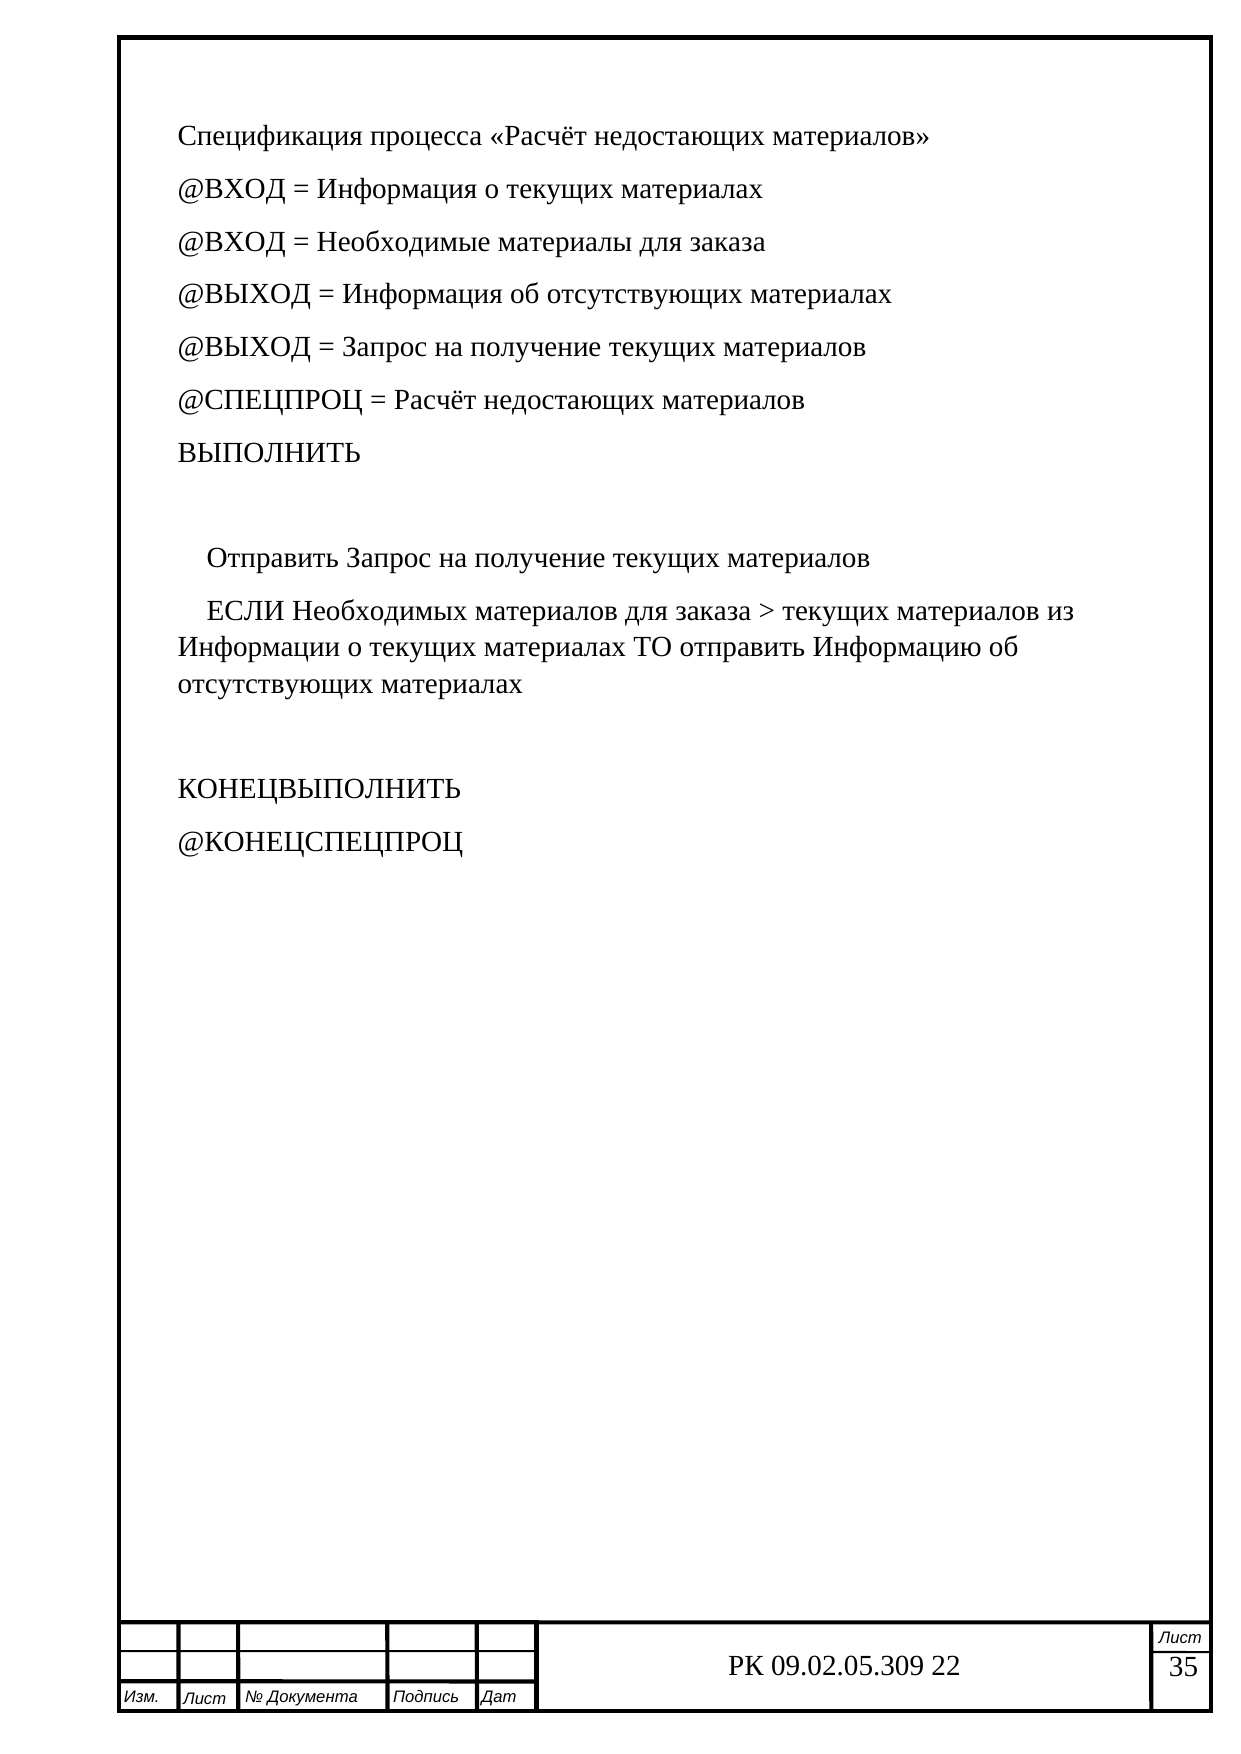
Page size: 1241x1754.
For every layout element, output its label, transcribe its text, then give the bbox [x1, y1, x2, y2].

text ВЫПОЛНИТЬ [177, 435, 1152, 468]
text @КОНЕЦСПЕЦПРОЦСпецификация процесса «Формирование заявки на поставку материалов» [177, 824, 1152, 858]
text КОНЕЦВЫПОЛНИТЬ [177, 771, 1152, 805]
text ЕСЛИ Необходимых материалов для заказа > текущих материалов из Информации о текущих материалах ТО отправить Информацию об отсутствующих материалах [177, 593, 1152, 699]
text @ВХОД = Информация о текущих материалах [177, 171, 1152, 204]
text Спецификация процесса «Расчёт недостающих материалов» [177, 118, 1152, 152]
text @ВХОД = Необходимые материалы для заказа [177, 224, 1152, 257]
text @ВЫХОД = Информация об отсутствующих материалах [177, 277, 1152, 310]
text @СПЕЦПРОЦ = Расчёт недостающих материалов [177, 382, 1152, 416]
text @ВЫХОД = Запрос на получение текущих материалов [177, 329, 1152, 363]
text Отправить Запрос на получение текущих материалов [177, 541, 1152, 574]
